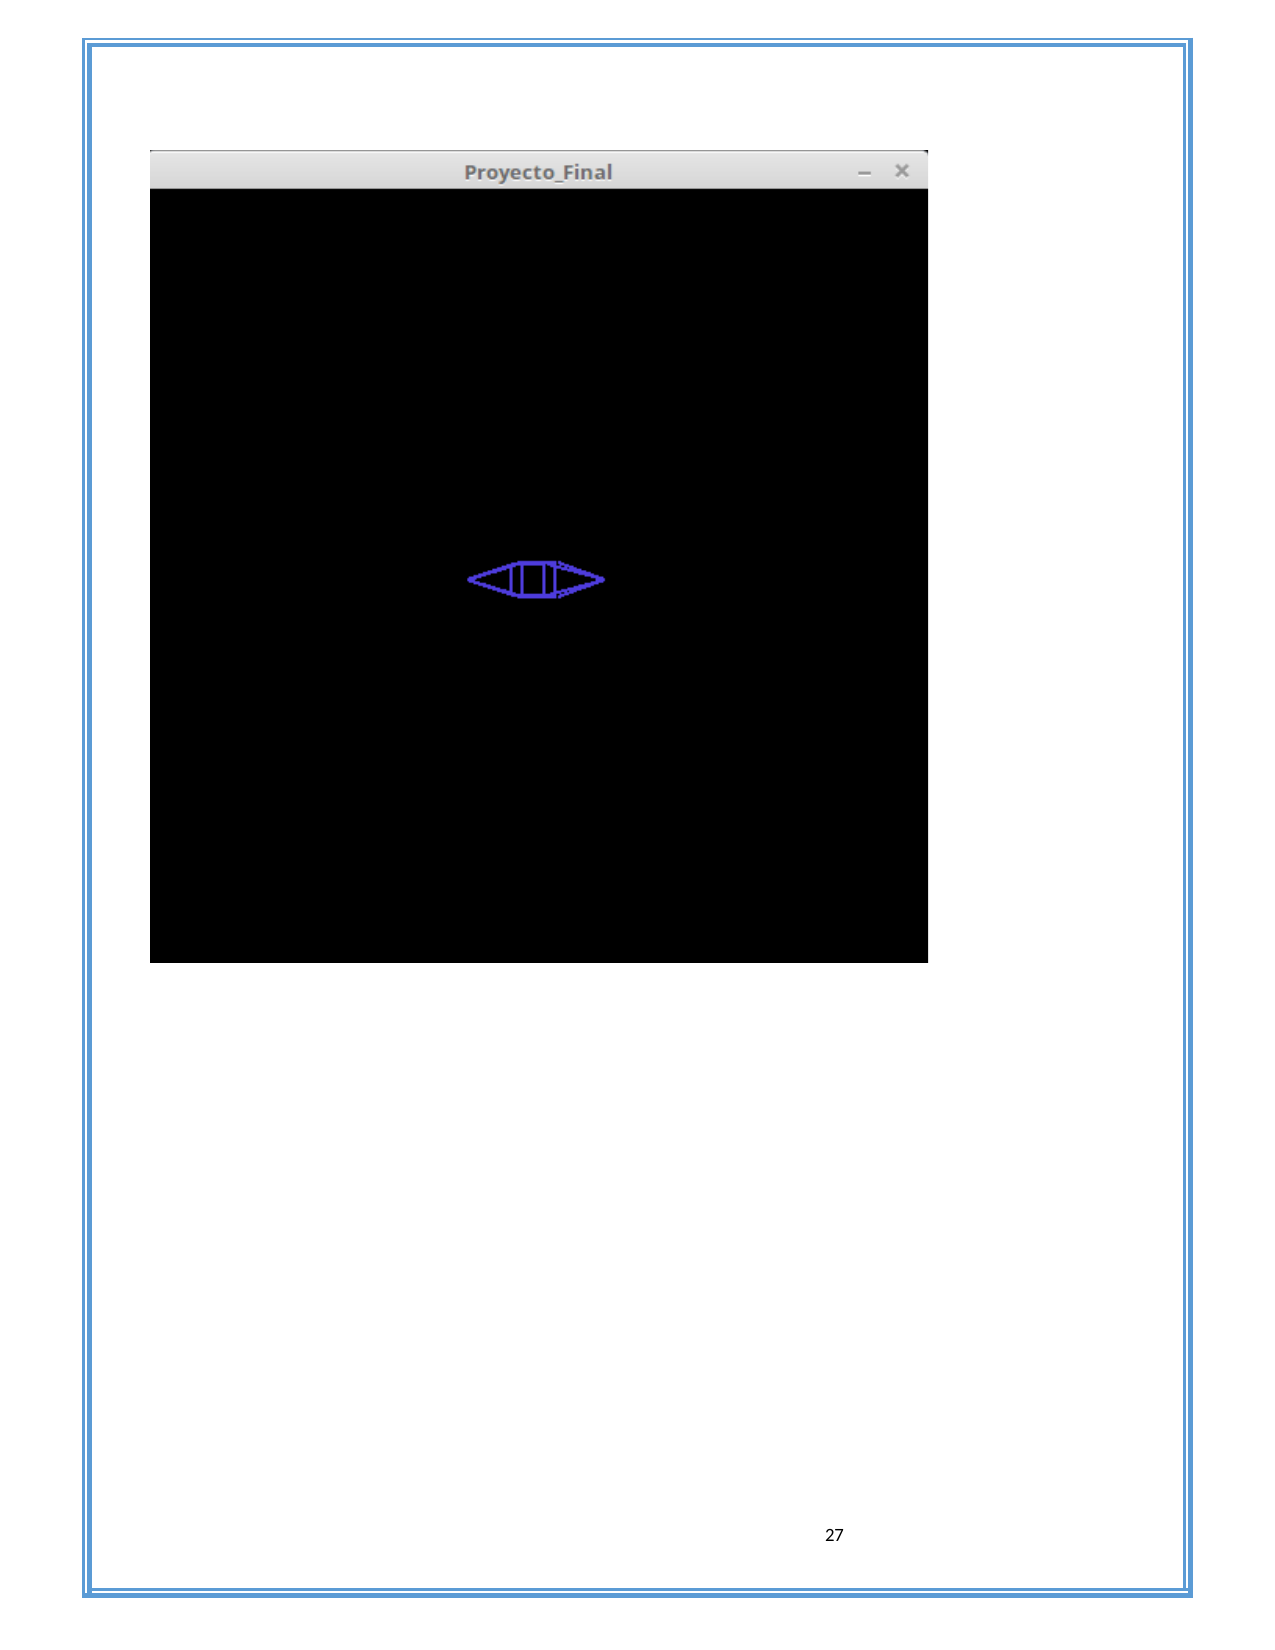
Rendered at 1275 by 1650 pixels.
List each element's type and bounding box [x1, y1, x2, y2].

picture [150, 150, 929, 963]
